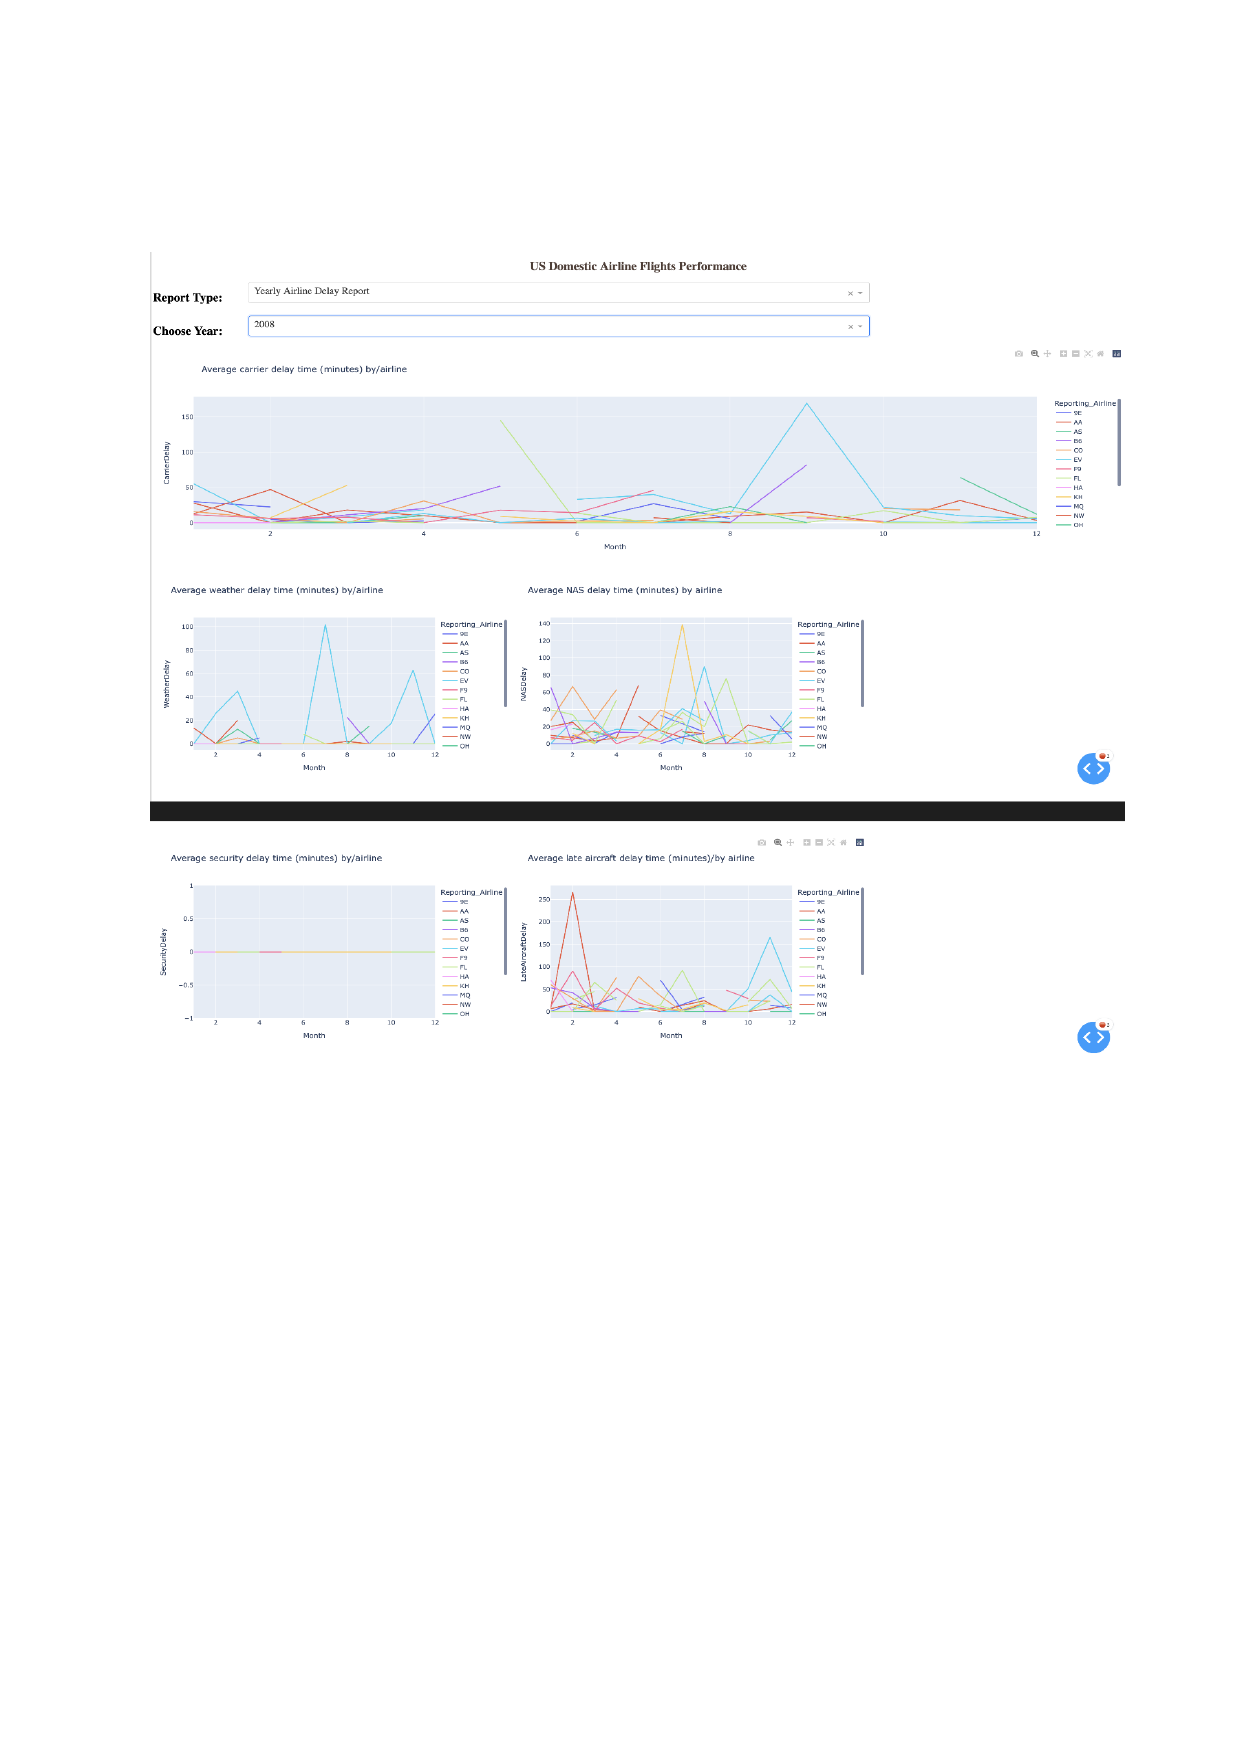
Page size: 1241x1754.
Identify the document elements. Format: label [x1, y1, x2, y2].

picture [150, 252, 1125, 1067]
